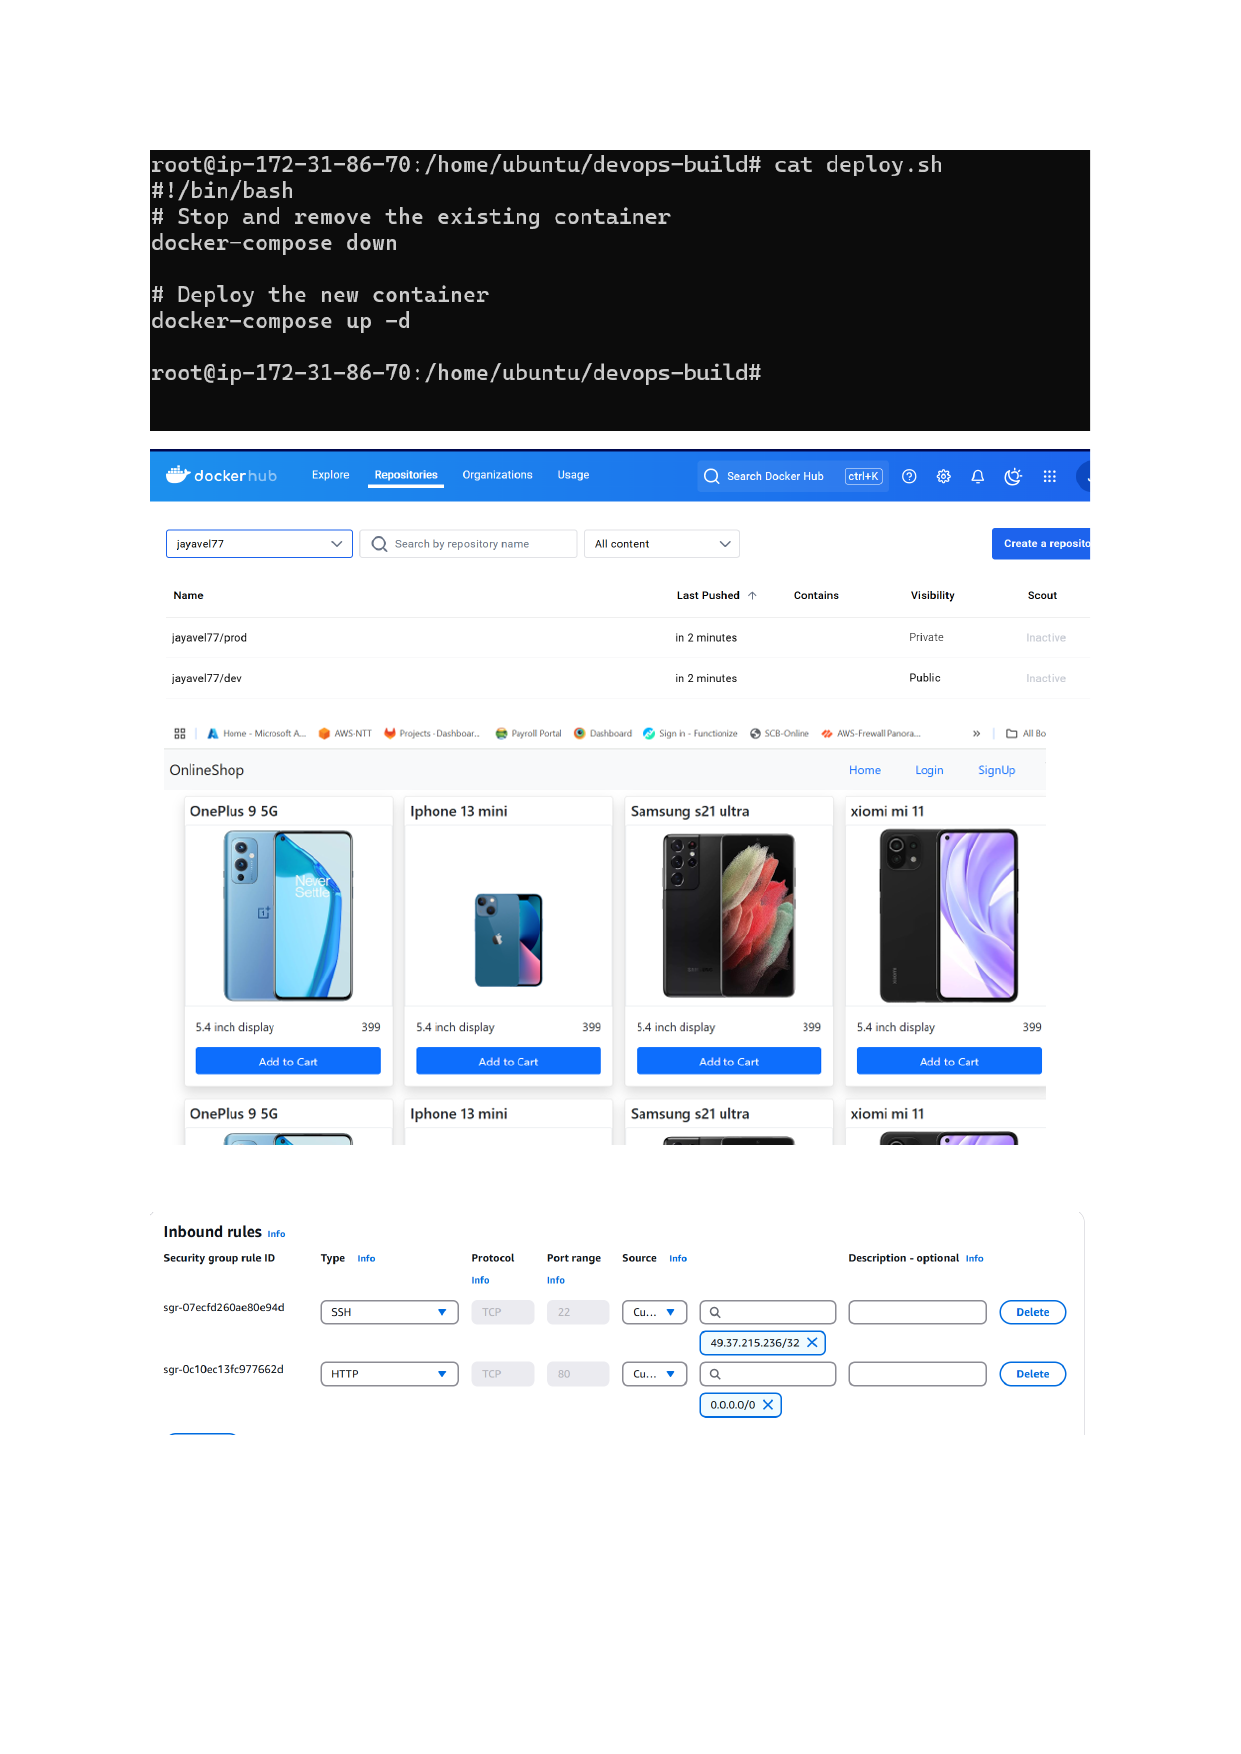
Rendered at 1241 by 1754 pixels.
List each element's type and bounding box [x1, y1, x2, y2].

picture [150, 719, 1091, 1194]
picture [150, 449, 1091, 701]
picture [150, 150, 1091, 431]
picture [150, 1212, 1091, 1435]
